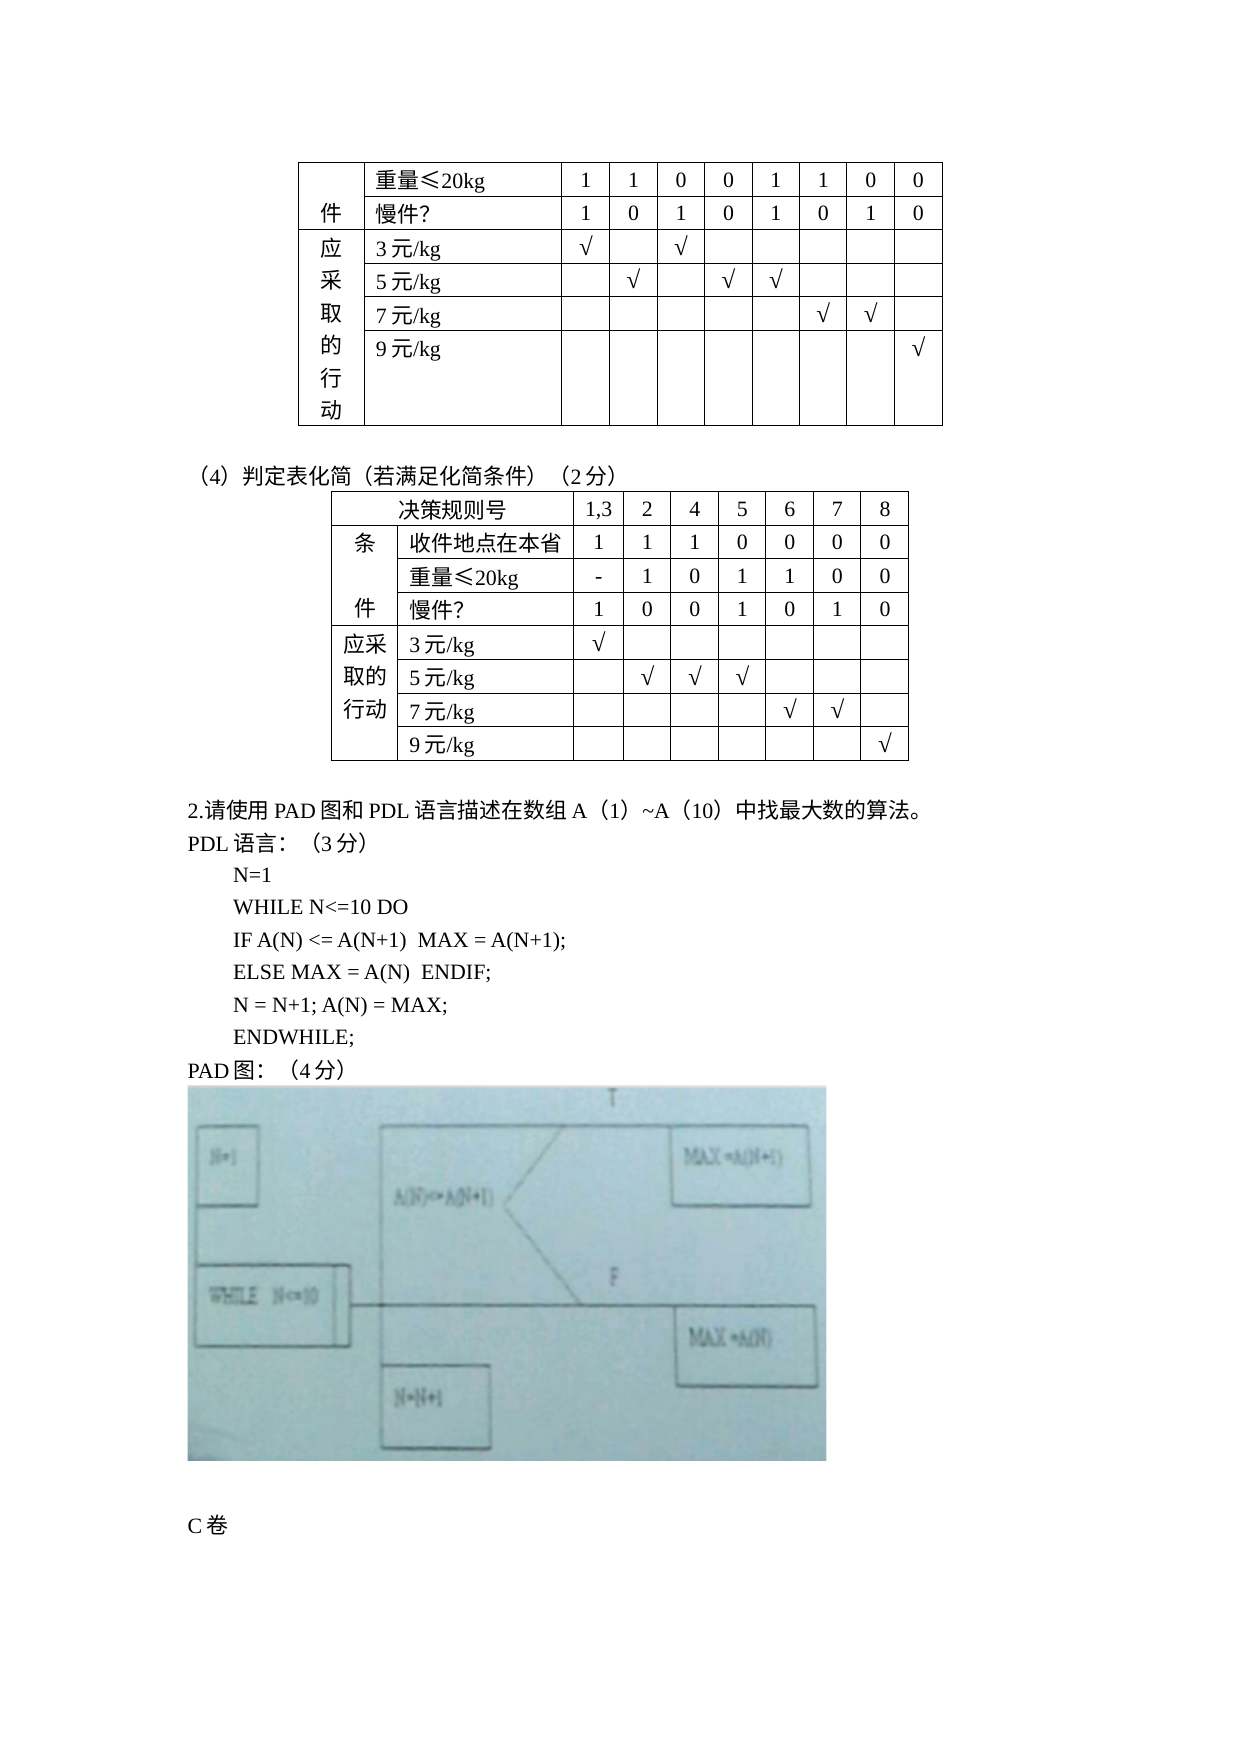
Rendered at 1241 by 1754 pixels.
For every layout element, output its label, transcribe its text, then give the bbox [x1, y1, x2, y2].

table_cell [658, 264, 704, 296]
table_cell 0 [766, 593, 813, 625]
text （4）判定表化简（若满足化简条件）（2分） [187, 459, 1053, 491]
table_cell 1 [671, 526, 718, 558]
table_cell 0 [766, 526, 813, 558]
table_cell [753, 297, 799, 330]
table_cell 1 [658, 197, 704, 229]
table_cell [610, 297, 657, 330]
table_cell 1 [719, 593, 765, 625]
table_header 7 [814, 492, 860, 525]
table_cell [895, 297, 942, 330]
table_cell √ [814, 694, 860, 726]
table_cell [658, 297, 704, 330]
table_cell [610, 230, 657, 263]
table_cell [861, 626, 908, 659]
text ELSE MAX = A(N) ENDIF; [187, 956, 1053, 988]
table_cell 0 [658, 163, 704, 196]
table_cell 1 [574, 593, 623, 625]
table_cell √ [753, 264, 799, 296]
text IF A(N) <= A(N+1) MAX = A(N+1); [187, 923, 1053, 956]
table_cell 0 [610, 197, 657, 229]
table_cell [705, 297, 752, 330]
table_cell 1 [624, 526, 670, 558]
table_cell 慢件？ [365, 197, 561, 229]
table_cell [895, 264, 942, 296]
table_header 5 [719, 492, 765, 525]
table_cell 收件地点在本省 [398, 526, 573, 558]
text WHILE N<=10 DO [187, 891, 1053, 923]
table_cell [624, 694, 670, 726]
table_cell [562, 331, 609, 425]
table_cell 1 [847, 197, 894, 229]
table_cell 1 [753, 163, 799, 196]
table_cell [671, 626, 718, 659]
table_cell 0 [895, 197, 942, 229]
table_cell √ [562, 230, 609, 263]
table_cell 条 件 [332, 526, 397, 625]
table_cell [847, 264, 894, 296]
table_cell [671, 727, 718, 759]
table_cell [847, 230, 894, 263]
table_cell 7元/kg [398, 694, 573, 726]
table_cell 9元/kg [365, 331, 561, 425]
text N=1 [187, 858, 1053, 891]
table_cell 0 [861, 526, 908, 558]
table_cell [814, 626, 860, 659]
table_cell 1 [624, 559, 670, 592]
table_cell 0 [814, 526, 860, 558]
table_cell √ [574, 626, 623, 659]
table_cell [800, 264, 846, 296]
table_cell 条 件 [299, 163, 364, 229]
table_cell [624, 727, 670, 759]
table_cell 9元/kg [398, 727, 573, 759]
table_cell [861, 694, 908, 726]
table_cell [753, 230, 799, 263]
table_cell 0 [671, 593, 718, 625]
table_cell 应采 取的 行动 [332, 626, 397, 759]
table_cell 5元/kg [365, 264, 561, 296]
table_cell √ [766, 694, 813, 726]
table_cell [895, 230, 942, 263]
table_cell [562, 297, 609, 330]
table_cell [800, 331, 846, 425]
table_cell [814, 727, 860, 759]
table_cell [847, 331, 894, 425]
table_cell [658, 331, 704, 425]
table_cell [753, 331, 799, 425]
table_cell √ [719, 660, 765, 692]
table_cell 0 [705, 197, 752, 229]
table_cell [861, 660, 908, 692]
table_cell 重量≤ [365, 163, 561, 196]
table_cell √ [610, 264, 657, 296]
table_cell 0 [895, 163, 942, 196]
table_cell 7元/kg [365, 297, 561, 330]
table_header 4 [671, 492, 718, 525]
table_header 1,3 [574, 492, 623, 525]
text N = N+1; A(N) = MAX; [187, 988, 1053, 1021]
table_cell [574, 694, 623, 726]
table_cell [610, 331, 657, 425]
table_cell [574, 660, 623, 692]
table_cell - [574, 559, 623, 592]
table_cell 重量≤ [398, 559, 573, 592]
table_header 6 [766, 492, 813, 525]
table_cell [766, 626, 813, 659]
table_cell 1 [562, 197, 609, 229]
table_cell [766, 727, 813, 759]
table_cell √ [847, 297, 894, 330]
text PAD图：（4分） [187, 1053, 1053, 1086]
table_cell √ [624, 660, 670, 692]
table_header 2 [624, 492, 670, 525]
table_cell [800, 230, 846, 263]
table_cell 3元/kg [398, 626, 573, 659]
table_cell √ [705, 264, 752, 296]
table_header 决策规则号 [332, 492, 573, 525]
table_cell 应采 取的 行动 [299, 230, 364, 425]
table_cell 0 [861, 593, 908, 625]
table_cell 1 [610, 163, 657, 196]
table_cell 3元/kg [365, 230, 561, 263]
text 2.请使用PAD图和PDL语言描述在数组A（1）~A（10）中找最大数的算法。 [187, 793, 1053, 826]
text C卷 [187, 1508, 1053, 1541]
table_cell [671, 694, 718, 726]
table_cell √ [658, 230, 704, 263]
picture [187, 1085, 827, 1461]
table_cell 0 [861, 559, 908, 592]
table_cell 1 [814, 593, 860, 625]
table_cell 1 [800, 163, 846, 196]
table_cell [766, 660, 813, 692]
table_cell 0 [814, 559, 860, 592]
table_cell 0 [719, 526, 765, 558]
table_cell 0 [847, 163, 894, 196]
table_cell 0 [624, 593, 670, 625]
table_cell 1 [562, 163, 609, 196]
table_header 8 [861, 492, 908, 525]
table_cell [719, 694, 765, 726]
table_cell 1 [574, 526, 623, 558]
text PDL语言：（3分） [187, 826, 1053, 858]
table_cell √ [895, 331, 942, 425]
table_cell 1 [766, 559, 813, 592]
table_cell [562, 264, 609, 296]
table_cell 0 [671, 559, 718, 592]
table_cell √ [861, 727, 908, 759]
table_cell 1 [753, 197, 799, 229]
table_cell [719, 727, 765, 759]
table_cell [574, 727, 623, 759]
table_cell 0 [800, 197, 846, 229]
table_cell 5元/kg [398, 660, 573, 692]
table_cell [705, 230, 752, 263]
text ENDWHILE; [187, 1021, 1053, 1053]
table_cell [719, 626, 765, 659]
table_cell [624, 626, 670, 659]
table_cell [814, 660, 860, 692]
table_cell [705, 331, 752, 425]
table_cell √ [671, 660, 718, 692]
table_cell 0 [705, 163, 752, 196]
table_cell 1 [719, 559, 765, 592]
table_cell 慢件？ [398, 593, 573, 625]
table_cell √ [800, 297, 846, 330]
